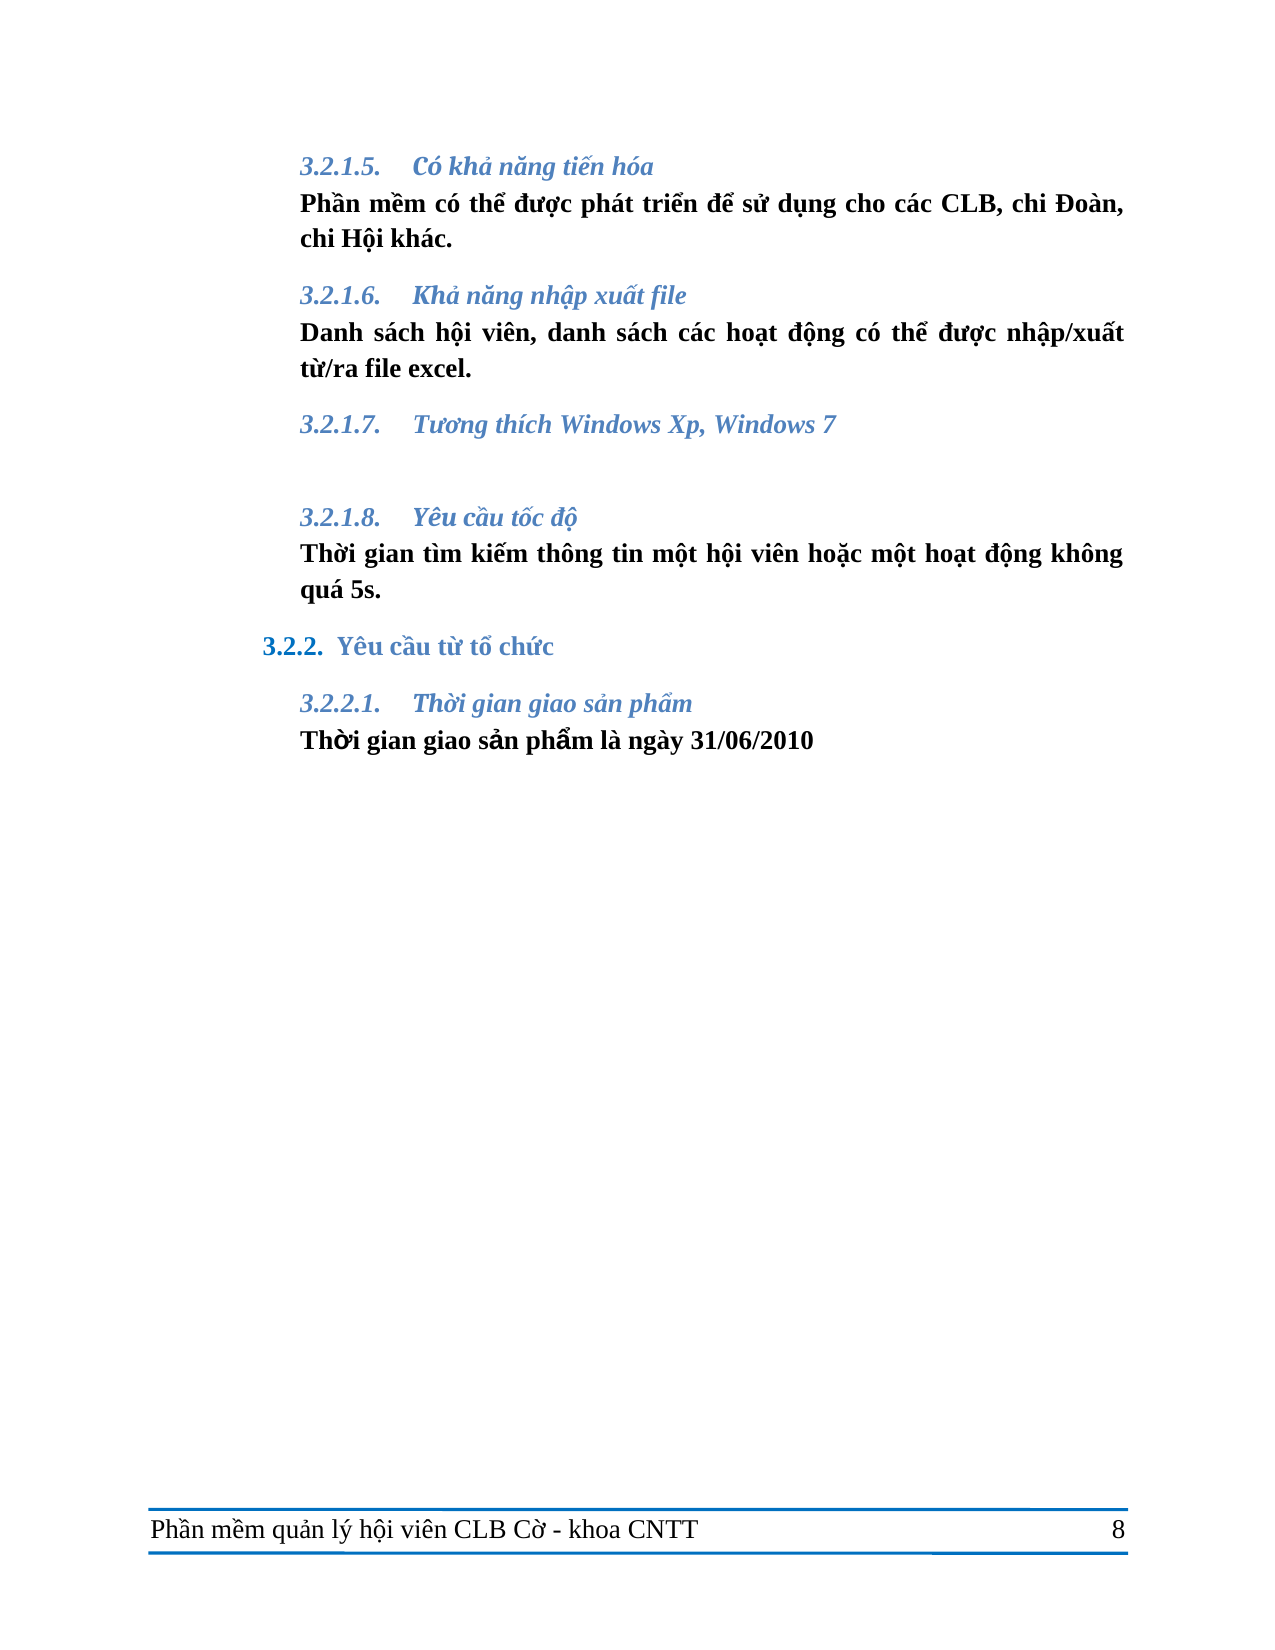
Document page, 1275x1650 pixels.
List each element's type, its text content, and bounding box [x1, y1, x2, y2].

text Phần mềm có thể được phát triển để sử dụng cho các CLB, chi Đoàn, chi Hội khác. [300, 187, 1125, 254]
subtitle Thời gian giao sản phẩm [300, 687, 1125, 719]
subtitle Tương thích Windows Xp, Windows 7 [300, 408, 1125, 439]
subtitle Khả năng nhập xuất file [300, 279, 1125, 311]
text Thời gian tìm kiếm thông tin một hội viên hoặc một hoạt động không quá 5s. [300, 537, 1125, 604]
text Danh sách hội viên, danh sách các hoạt động có thể được nhập/xuất từ/ra file excel. [300, 316, 1125, 383]
text Thời gian giao sản phẩm là ngày 31/06/2010 [300, 724, 1125, 756]
subtitle Có khả năng tiến hóa [300, 150, 1125, 182]
subtitle Yêu cầu tốc độ [300, 501, 1125, 533]
subtitle Yêu cầu từ tổ chức [262, 630, 1125, 662]
